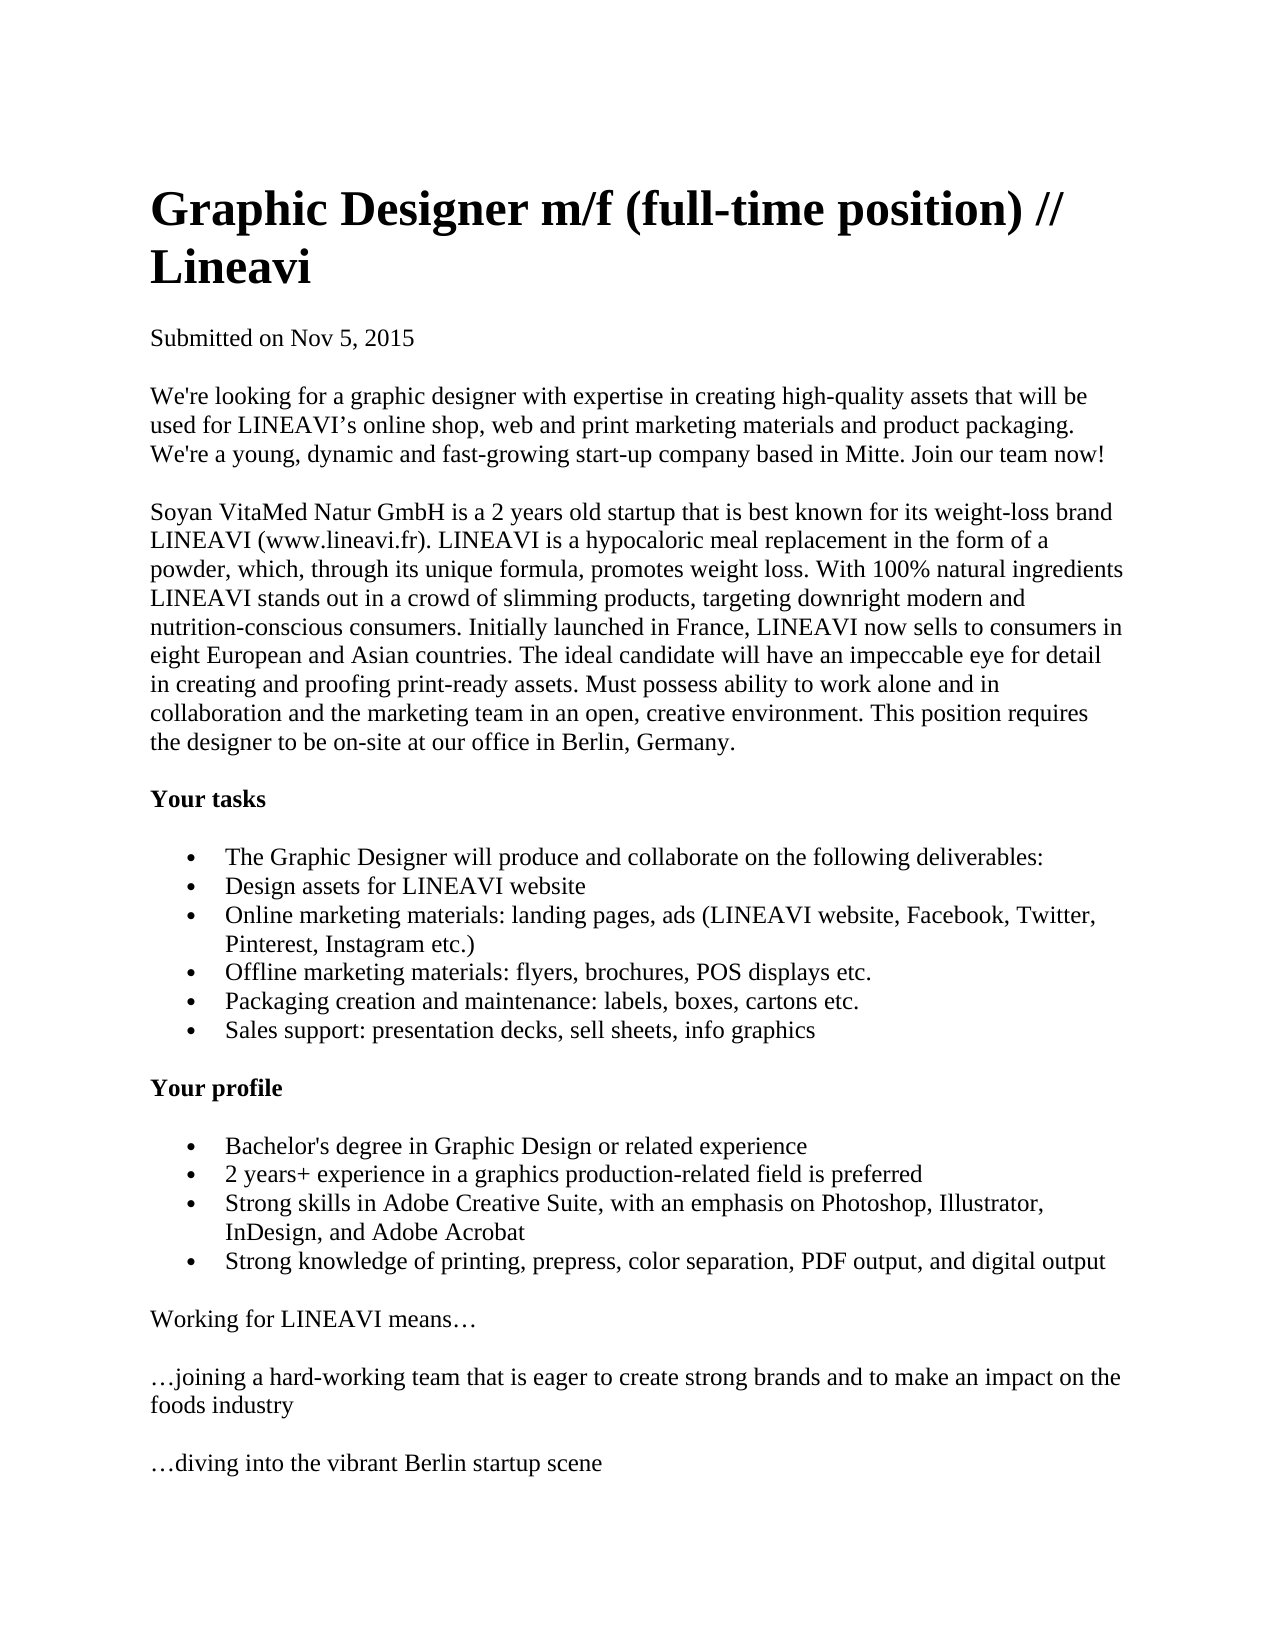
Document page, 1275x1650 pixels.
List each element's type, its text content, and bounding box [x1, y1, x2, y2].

list Online marketing materials: landing pages, ads (LINEAVI website, Facebook, Twitter, Pinterest, Instagram etc.) [187, 900, 1125, 957]
text …joining a hard-working team that is eager to create strong brands and to make an impact on the foods industry [150, 1362, 1125, 1419]
list Packaging creation and maintenance: labels, boxes, cartons etc. [187, 986, 1125, 1015]
text Working for LINEAVI means… [150, 1304, 1125, 1332]
list Strong knowledge of printing, prepress, color separation, PDF output, and digital output [187, 1246, 1125, 1274]
list Strong skills in Adobe Creative Suite, with an emphasis on Photoshop, Illustrator, InDesign, and Adobe Acrobat [187, 1188, 1125, 1246]
text Your profile [150, 1073, 1125, 1102]
list Offline marketing materials: flyers, brochures, POS displays etc. [187, 957, 1125, 986]
list The Graphic Designer will produce and collaborate on the following deliverables: [187, 842, 1125, 871]
list Bachelor's degree in Graphic Design or related experience [187, 1131, 1125, 1159]
text Your tasks [150, 784, 1125, 813]
text Soyan VitaMed Natur GmbH is a 2 years old startup that is best known for its weight-loss brand LINEAVI (www.lineavi.fr). LINEAVI is a hypocaloric meal replacement in the form of a powder, which, through its unique formula, promotes weight loss. With 100% natural ingredients LINEAVI stands out in a crowd of slimming products, targeting downright modern and nutrition-conscious consumers. Initially launched in France, LINEAVI now sells to consumers in eight European and Asian countries. The ideal candidate will have an impeccable eye for detail in creating and proofing print-ready assets. Must possess ability to work alone and in collaboration and the marketing team in an open, creative environment. This position requires the designer to be on-site at our office in Berlin, Germany. [150, 497, 1125, 755]
list Sales support: presentation decks, sell sheets, info graphics [187, 1015, 1125, 1044]
list 2 years+ experience in a graphics production-related field is preferred [187, 1159, 1125, 1188]
text Submitted on Nov 5, 2015 [150, 323, 1125, 352]
text …diving into the vibrant Berlin startup scene [150, 1448, 1125, 1477]
text We're looking for a graphic designer with expertise in creating high-quality assets that will be used for LINEAVI’s online shop, web and print marketing materials and product packaging. We're a young, dynamic and fast-growing start-up company based in Mitte. Join our team now! [150, 381, 1125, 467]
list Design assets for LINEAVI website [187, 871, 1125, 900]
text Graphic Designer m/f (full-time position) // Lineavi [150, 179, 1125, 294]
